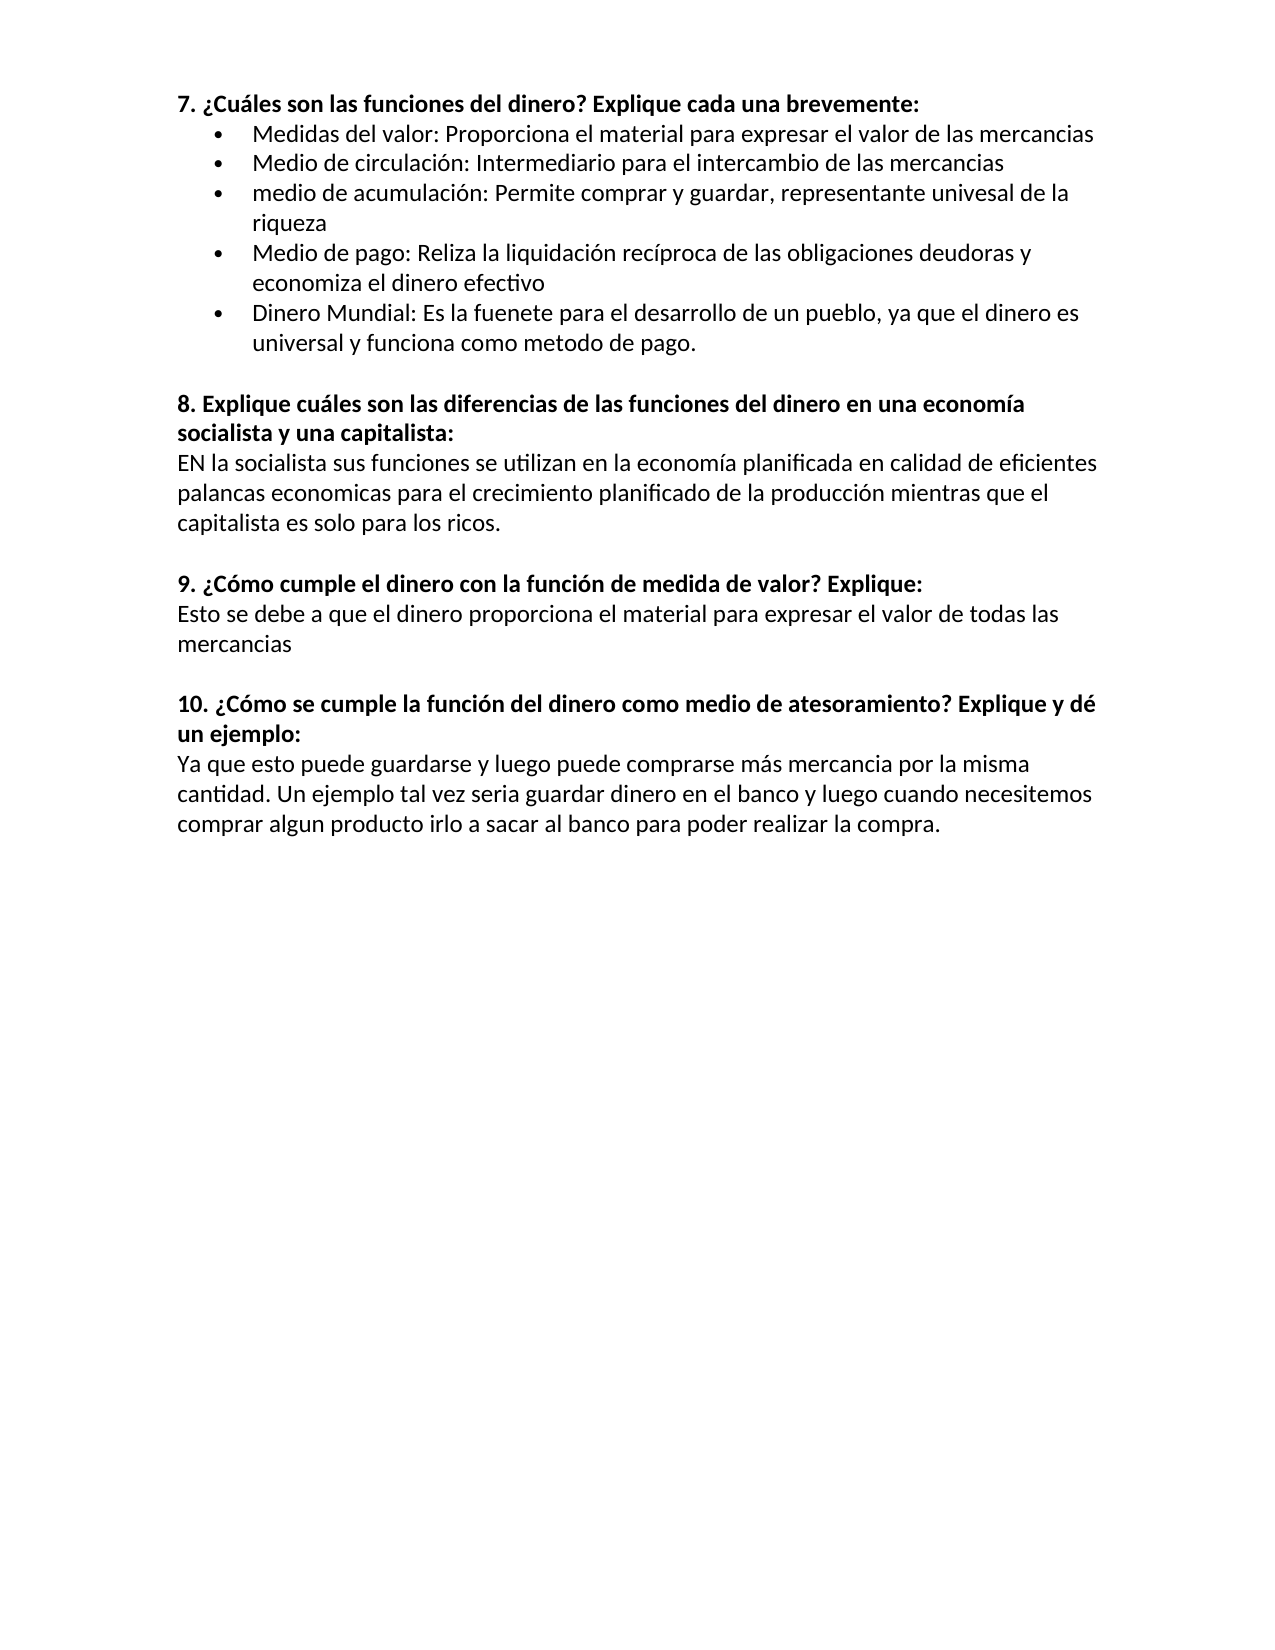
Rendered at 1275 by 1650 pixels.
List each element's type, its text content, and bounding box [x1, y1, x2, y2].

text 9. ¿Cómo cumple el dinero con la función de medida de valor? Explique: [177, 568, 1125, 598]
text Esto se debe a que el dinero proporciona el material para expresar el valor de todas las mercancias [177, 598, 1125, 658]
list Medio de circulación: Intermediario para el intercambio de las mercancias [214, 148, 1125, 178]
list Dinero Mundial: Es la fuenete para el desarrollo de un pueblo, ya que el dinero es universal y funciona como metodo de pago. [214, 298, 1125, 358]
text 10. ¿Cómo se cumple la función del dinero como medio de atesoramiento? Explique y dé un ejemplo: [177, 689, 1125, 749]
list Medidas del valor: Proporciona el material para expresar el valor de las mercancias [214, 118, 1125, 148]
text Ya que esto puede guardarse y luego puede comprarse más mercancia por la misma cantidad. Un ejemplo tal vez seria guardar dinero en el banco y luego cuando necesitemos comprar algun producto irlo a sacar al banco para poder realizar la compra. [177, 749, 1125, 838]
text 8. Explique cuáles son las diferencias de las funciones del dinero en una economía socialista y una capitalista: [177, 388, 1125, 448]
text 7. ¿Cuáles son las funciones del dinero? Explique cada una brevemente: [177, 88, 1125, 118]
list Medio de pago: Reliza la liquidación recíproca de las obligaciones deudoras y economiza el dinero efectivo [214, 238, 1125, 298]
text EN la socialista sus funciones se utilizan en la economía planificada en calidad de eficientes palancas economicas para el crecimiento planificado de la producción mientras que el capitalista es solo para los ricos. [177, 448, 1125, 538]
list medio de acumulación: Permite comprar y guardar, representante univesal de la riqueza [214, 178, 1125, 238]
